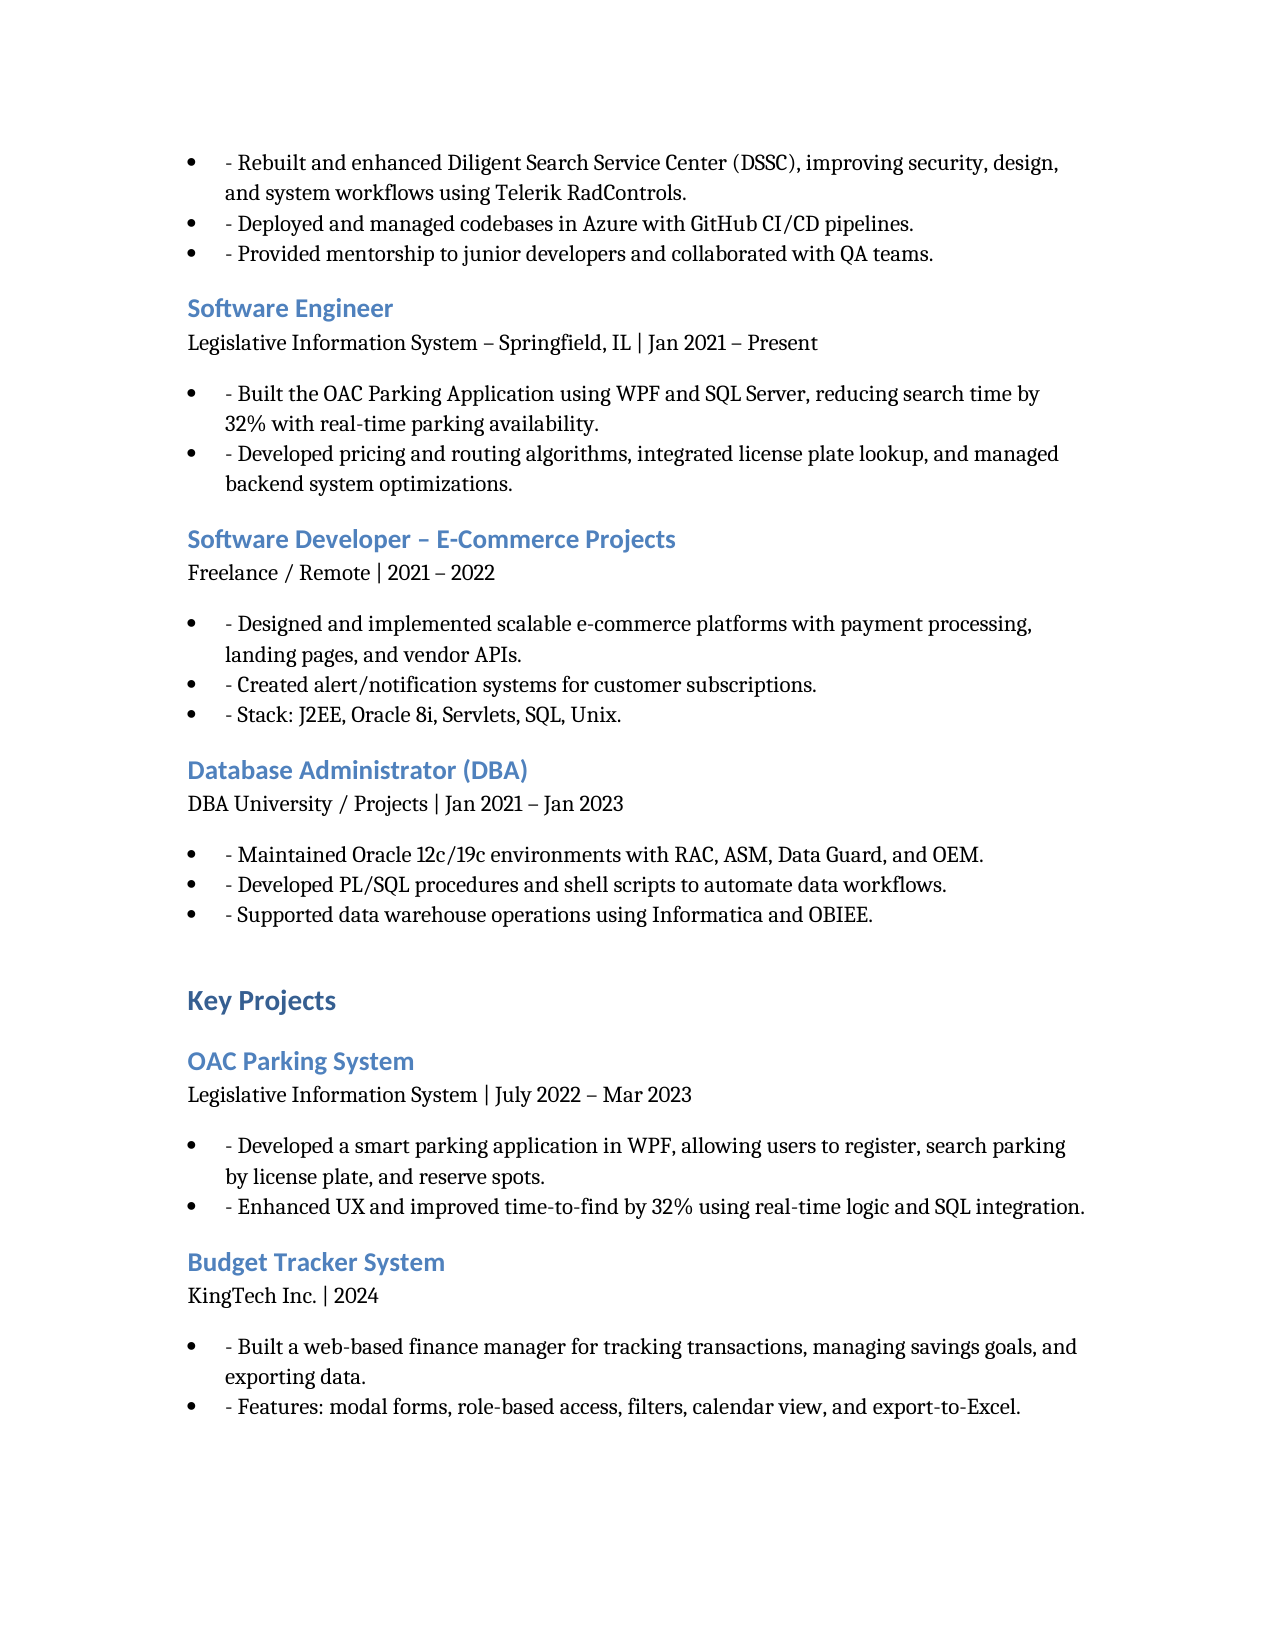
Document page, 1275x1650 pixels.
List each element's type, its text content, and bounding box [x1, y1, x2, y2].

list - Developed pricing and routing algorithms, integrated license plate lookup, and managed backend system optimizations. [187, 441, 1087, 498]
list - Supported data warehouse operations using Informatica and OBIEE. [187, 902, 1087, 929]
list - Stack: J2EE, Oracle 8i, Servlets, SQL, Unix. [187, 702, 1087, 728]
list - Provided mentorship to junior developers and collaborated with QA teams. [187, 241, 1087, 267]
subtitle Software Engineer [187, 292, 1087, 325]
list - Rebuilt and enhanced Diligent Search Service Center (DSSC), improving security, design, and system workflows using Telerik RadControls. [187, 150, 1087, 207]
text Freelance / Remote | 2021 – 2022 [187, 560, 1087, 587]
list - Features: modal forms, role-based access, filters, calendar view, and export-to-Excel. [187, 1394, 1087, 1420]
list - Built a web-based finance manager for tracking transactions, managing savings goals, and exporting data. [187, 1334, 1087, 1390]
list - Developed a smart parking application in WPF, allowing users to register, search parking by license plate, and reserve spots. [187, 1133, 1087, 1190]
subtitle OAC Parking System [187, 1044, 1087, 1077]
list - Maintained Oracle 12c/19c environments with RAC, ASM, Data Guard, and OEM. [187, 842, 1087, 868]
text Legislative Information System | July 2022 – Mar 2023 [187, 1082, 1087, 1108]
subtitle Software Developer – E-Commerce Projects [187, 522, 1087, 555]
list - Deployed and managed codebases in Azure with GitHub CI/CD pipelines. [187, 210, 1087, 237]
list - Enhanced UX and improved time-to-find by 32% using real-time logic and SQL integration. [187, 1194, 1087, 1220]
text Legislative Information System – Springfield, IL | Jan 2021 – Present [187, 329, 1087, 356]
text DBA University / Projects | Jan 2021 – Jan 2023 [187, 791, 1087, 817]
subtitle Database Administrator (DBA) [187, 753, 1087, 786]
subtitle Budget Tracker System [187, 1245, 1087, 1278]
text KingTech Inc. | 2024 [187, 1283, 1087, 1309]
list - Created alert/notification systems for customer subscriptions. [187, 672, 1087, 698]
list - Designed and implemented scalable e-commerce platforms with payment processing, landing pages, and vendor APIs. [187, 611, 1087, 668]
subtitle Key Projects [187, 982, 1087, 1018]
list - Developed PL/SQL procedures and shell scripts to automate data workflows. [187, 872, 1087, 898]
list - Built the OAC Parking Application using WPF and SQL Server, reducing search time by 32% with real-time parking availability. [187, 381, 1087, 437]
